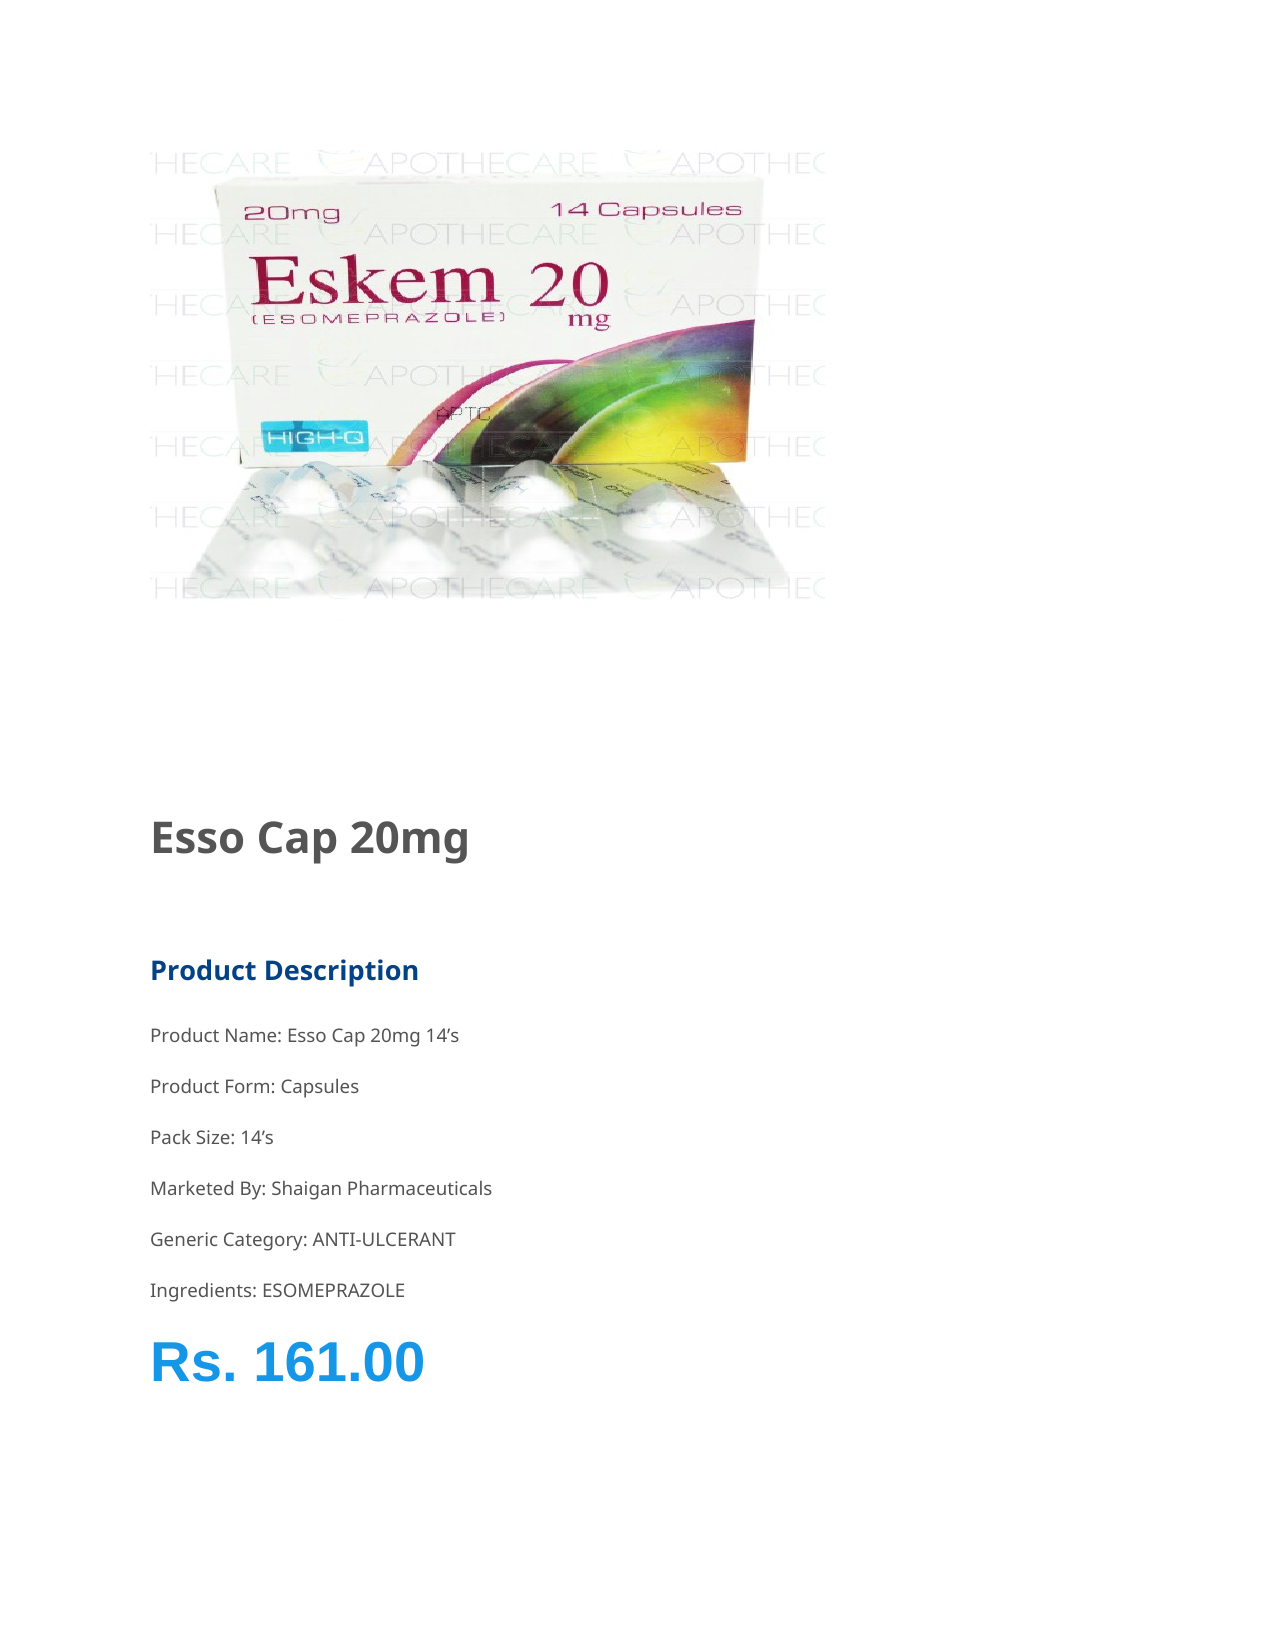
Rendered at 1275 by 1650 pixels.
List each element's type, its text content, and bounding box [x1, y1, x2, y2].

text Rs. 161.00 [150, 1328, 1125, 1393]
text Product Name: Esso Cap 20mg 14’s Product Form: Capsules Pack Size: 14’s Marketed By: Shaigan Pharmaceuticals Generic Category: ANTI-ULCERANT Ingredients: ESOMEPRAZOLE [150, 997, 1125, 1303]
picture [150, 150, 826, 621]
subtitle Product Description [150, 952, 1125, 989]
subtitle Esso Cap 20mg [150, 807, 1125, 867]
